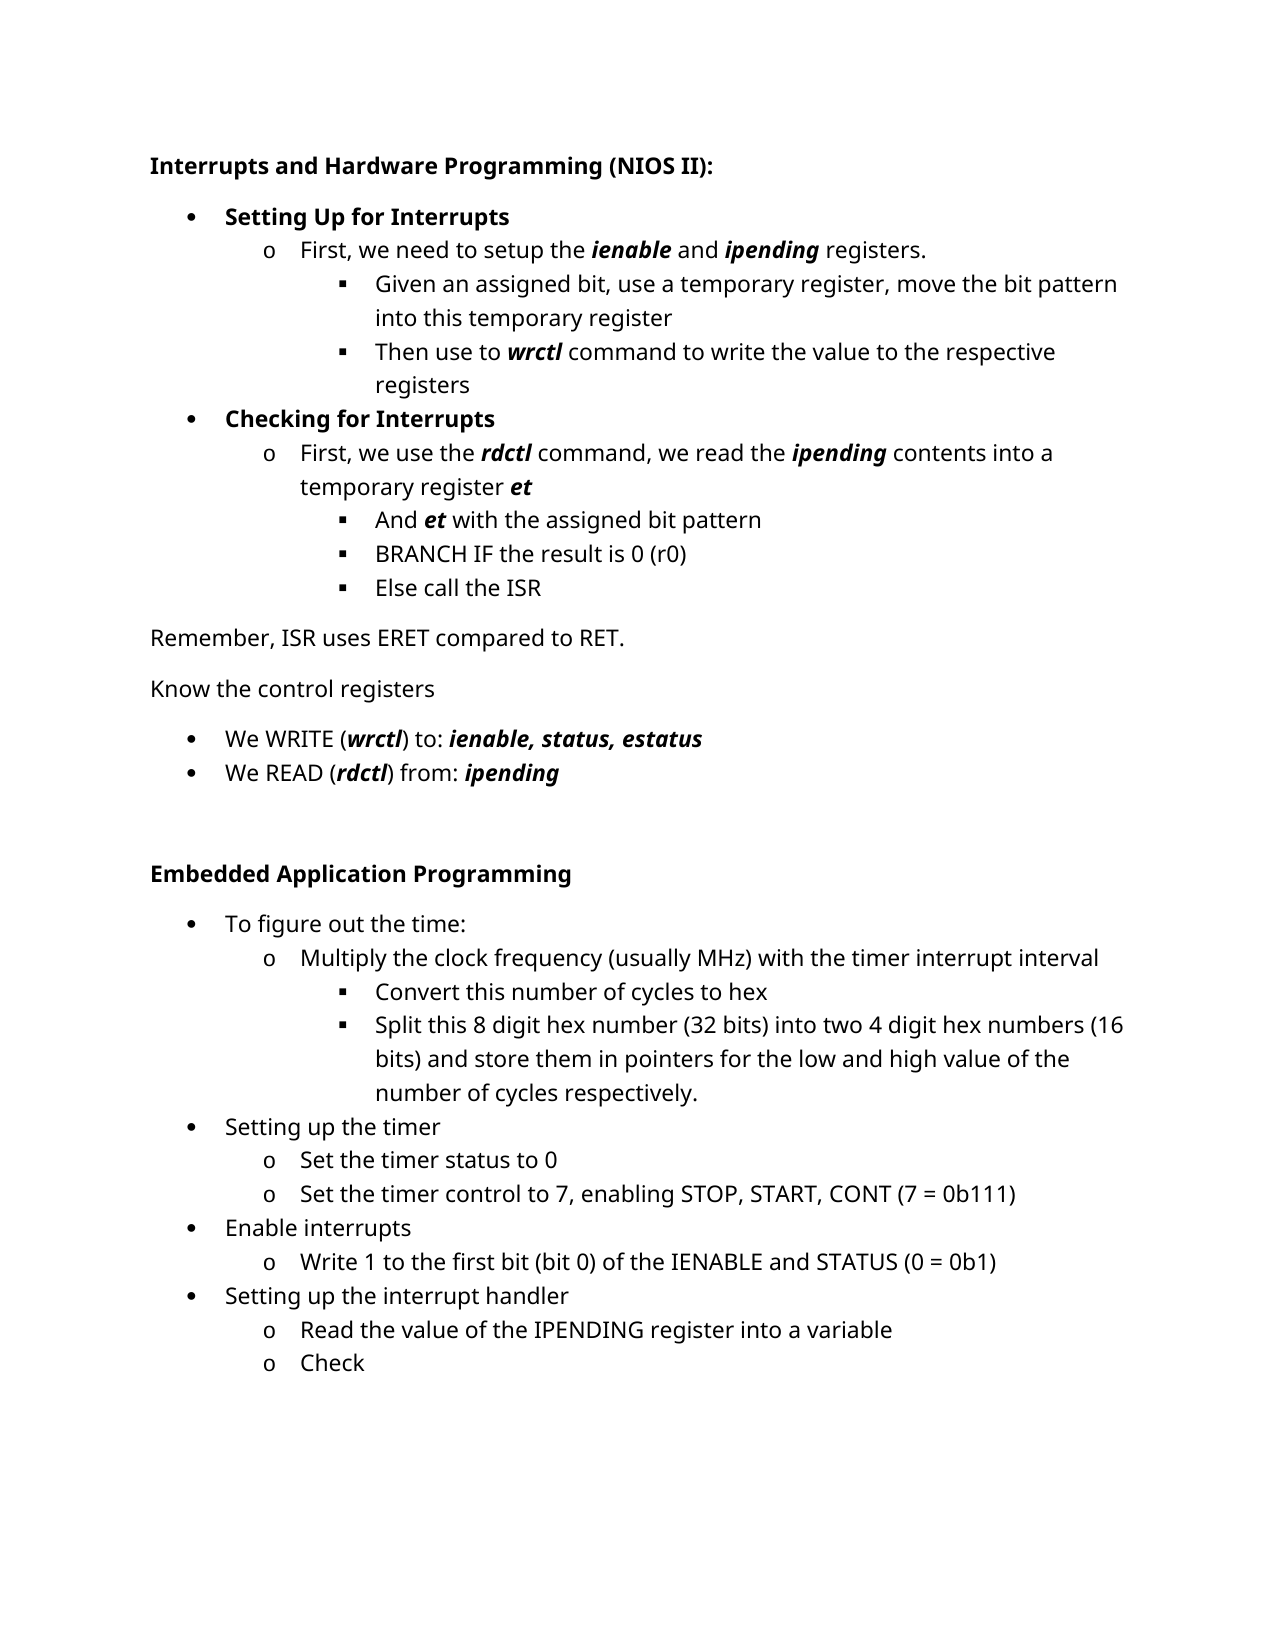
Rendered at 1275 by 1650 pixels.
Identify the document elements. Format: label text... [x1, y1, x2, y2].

list Enable interrupts [187, 1212, 1125, 1243]
list Convert this number of cycles to hex [337, 976, 1125, 1007]
list Set the timer status to 0 [262, 1144, 1125, 1176]
list Split this 8 digit hex number (32 bits) into two 4 digit hex numbers (16 bits) and store them in pointers for the low and high value of the number of cycles respectively. [337, 1009, 1125, 1108]
text Remember, ISR uses ERET compared to RET. [150, 622, 1125, 653]
list We READ (rdctl) from: ipending [187, 757, 1125, 788]
list Set the timer control to 7, enabling STOP, START, CONT (7 = 0b111) [262, 1178, 1125, 1210]
list Write 1 to the first bit (bit 0) of the IENABLE and STATUS (0 = 0b1) [262, 1246, 1125, 1277]
text Know the control registers [150, 673, 1125, 704]
list First, we need to setup the ienable and ipending registers. [262, 234, 1125, 266]
list Then use to wrctl command to write the value to the respective registers [337, 336, 1125, 401]
list Else call the ISR [337, 572, 1125, 603]
list Read the value of the IPENDING register into a variable [262, 1313, 1125, 1345]
list Check [262, 1347, 1125, 1379]
list Given an assigned bit, use a temporary register, move the bit pattern into this temporary register [337, 268, 1125, 333]
list BRANCH IF the result is 0 (r0) [337, 538, 1125, 569]
list Checking for Interrupts [187, 403, 1125, 434]
list First, we use the rdctl command, we read the ipending contents into a temporary register et [262, 437, 1125, 502]
text Interrupts and Hardware Programming (NIOS II): [150, 150, 1125, 181]
list Multiply the clock frequency (usually MHz) with the timer interrupt interval [262, 942, 1125, 973]
text Embedded Application Programming [150, 858, 1125, 889]
list Setting Up for Interrupts [187, 200, 1125, 232]
list And et with the assigned bit pattern [337, 504, 1125, 536]
list Setting up the interrupt handler [187, 1280, 1125, 1311]
list Setting up the timer [187, 1111, 1125, 1142]
list To figure out the time: [187, 908, 1125, 939]
list We WRITE (wrctl) to: ienable, status, estatus [187, 723, 1125, 754]
